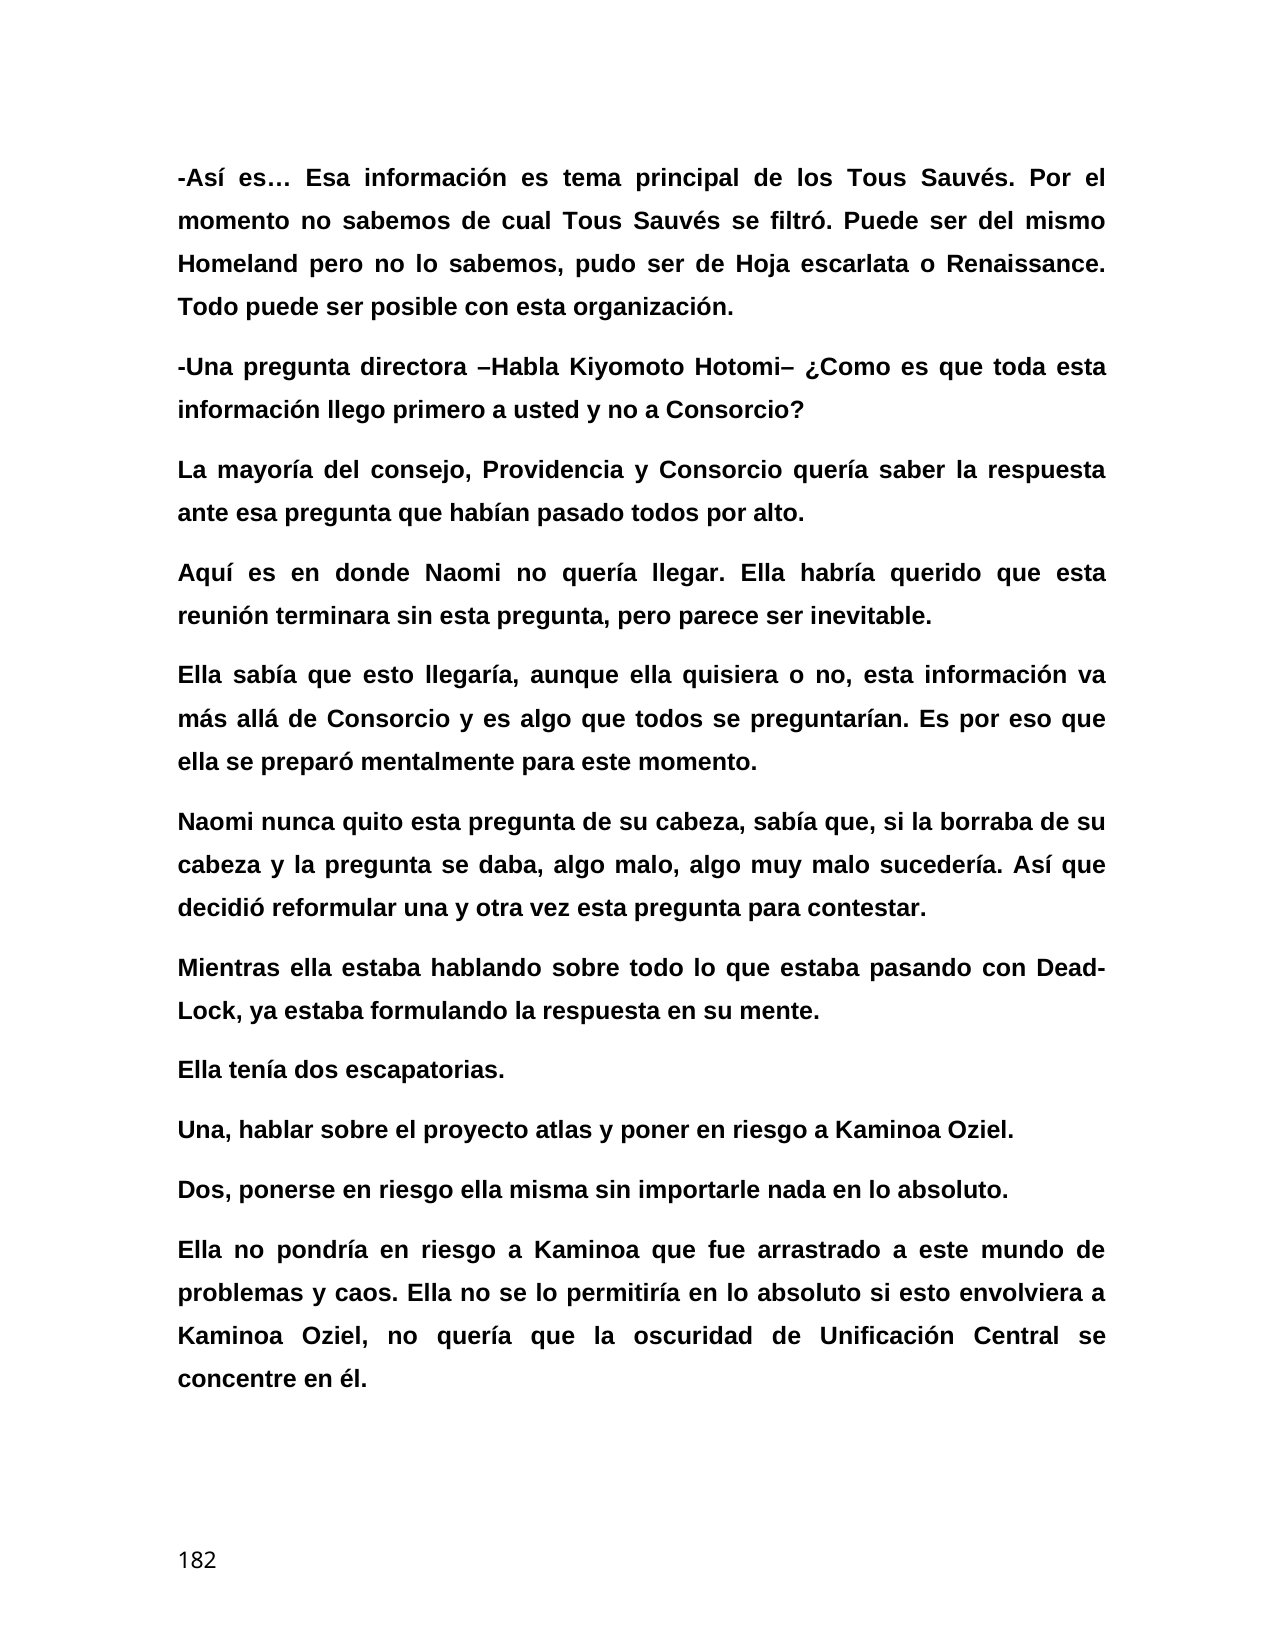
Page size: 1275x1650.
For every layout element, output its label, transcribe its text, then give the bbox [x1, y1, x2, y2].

text -Así es… Esa información es tema principal de los Tous Sauvés. Por el momento no sabemos de cual Tous Sauvés se filtró. Puede ser del mismo Homeland pero no lo sabemos, pudo ser de Hoja escarlata o Renaissance. Todo puede ser posible con esta organización. [177, 162, 1107, 321]
text Mientras ella estaba hablando sobre todo lo que estaba pasando con Dead-Lock, ya estaba formulando la respuesta en su mente. [177, 952, 1107, 1024]
text -Una pregunta directora –Habla Kiyomoto Hotomi– ¿Como es que toda esta información llego primero a usted y no a Consorcio? [177, 352, 1107, 423]
text Una, hablar sobre el proyecto atlas y poner en riesgo a Kaminoa Oziel. [177, 1115, 1107, 1144]
text La mayoría del consejo, Providencia y Consorcio quería saber la respuesta ante esa pregunta que habían pasado todos por alto. [177, 454, 1107, 526]
text Aquí es en donde Naomi no quería llegar. Ella habría querido que esta reunión terminara sin esta pregunta, pero parece ser inevitable. [177, 557, 1107, 629]
text Naomi nunca quito esta pregunta de su cabeza, sabía que, si la borraba de su cabeza y la pregunta se daba, algo malo, algo muy malo sucedería. Así que decidió reformular una y otra vez esta pregunta para contestar. [177, 806, 1107, 921]
text Ella sabía que esto llegaría, aunque ella quisiera o no, esta información va más allá de Consorcio y es algo que todos se preguntarían. Es por eso que ella se preparó mentalmente para este momento. [177, 660, 1107, 775]
text Ella tenía dos escapatorias. [177, 1055, 1107, 1084]
text Dos, ponerse en riesgo ella misma sin importarle nada en lo absoluto. [177, 1175, 1107, 1204]
